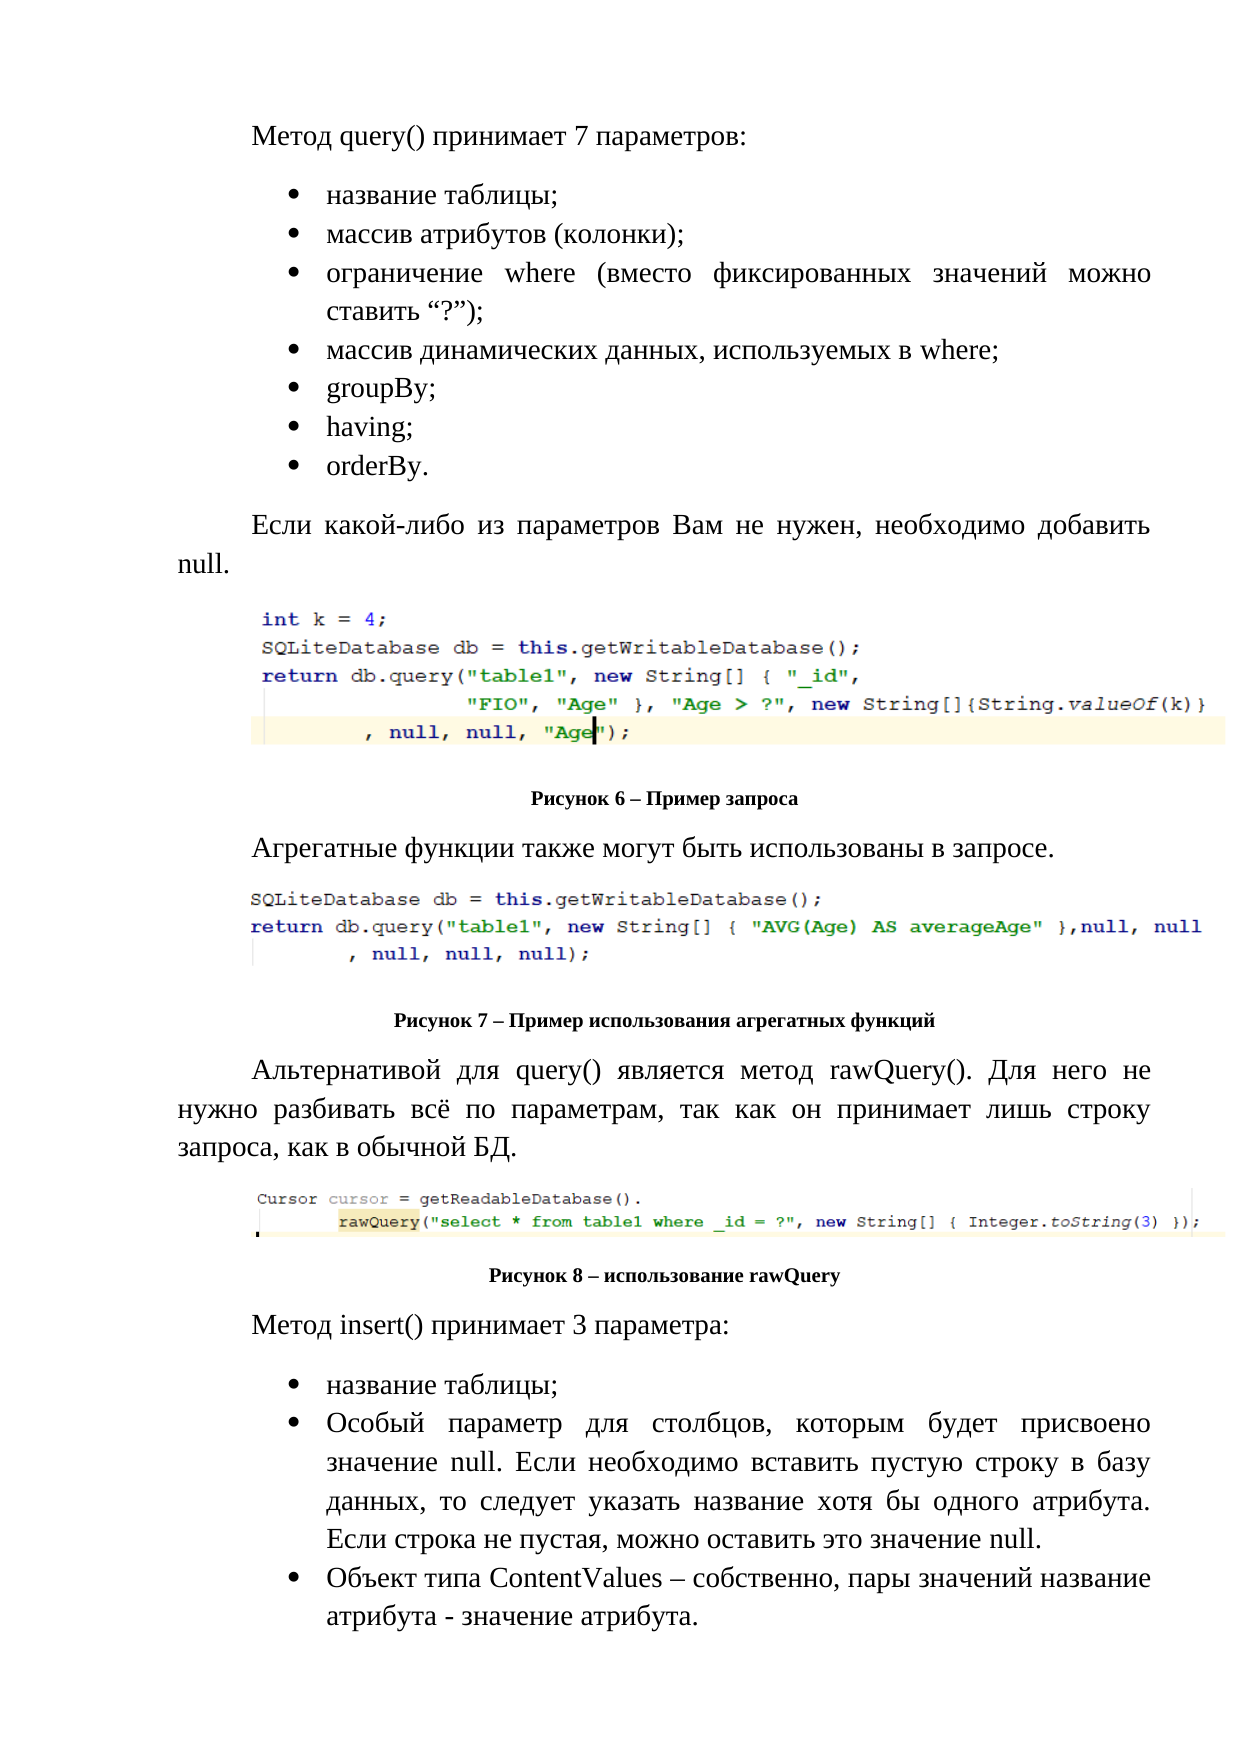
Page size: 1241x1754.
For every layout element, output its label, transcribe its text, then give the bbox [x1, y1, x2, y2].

list having; [288, 409, 1152, 443]
list Особый параметр для столбцов, которым будет присвоено значение null. Если необходимо вставить пустую строку в базу данных, то следует указать название хотя бы одного атрибута. Если строка не пустая, можно оставить это значение null. [288, 1406, 1152, 1555]
list Объект типа ContentValues – собственно, пары значений название атрибута - значение атрибута. [288, 1560, 1152, 1632]
list название таблицы; [288, 1367, 1152, 1401]
list название таблицы; [288, 177, 1152, 211]
picture [251, 1188, 1226, 1237]
text Агрегатные функции также могут быть использованы в запросе. [177, 831, 1152, 864]
text Рисунок 8 – использование rawQuery [177, 1263, 1152, 1287]
text Рисунок 7 – Пример использования агрегатных функций [177, 1007, 1152, 1032]
text Альтернативой для query() является метод rawQuery(). Для него не нужно разбивать всё по параметрам, так как он принимает лишь строку запроса, как в обычной БД. [177, 1052, 1152, 1163]
list ограничение where (вместо фиксированных значений можно ставить “?”); [288, 255, 1152, 327]
list groupBy; [288, 371, 1152, 404]
list массив динамических данных, используемых в where; [288, 332, 1152, 366]
text Метод insert() принимает 3 параметра: [177, 1307, 1152, 1341]
text Метод query() принимает 7 параметров: [177, 118, 1152, 152]
text Рисунок 6 – Пример запроса [177, 786, 1152, 810]
picture [251, 605, 1226, 760]
picture [251, 890, 1226, 982]
list orderBy. [288, 448, 1152, 482]
text Если какой-либо из параметров Вам не нужен, необходимо добавить null. [177, 507, 1152, 579]
list массив атрибутов (колонки); [288, 216, 1152, 250]
